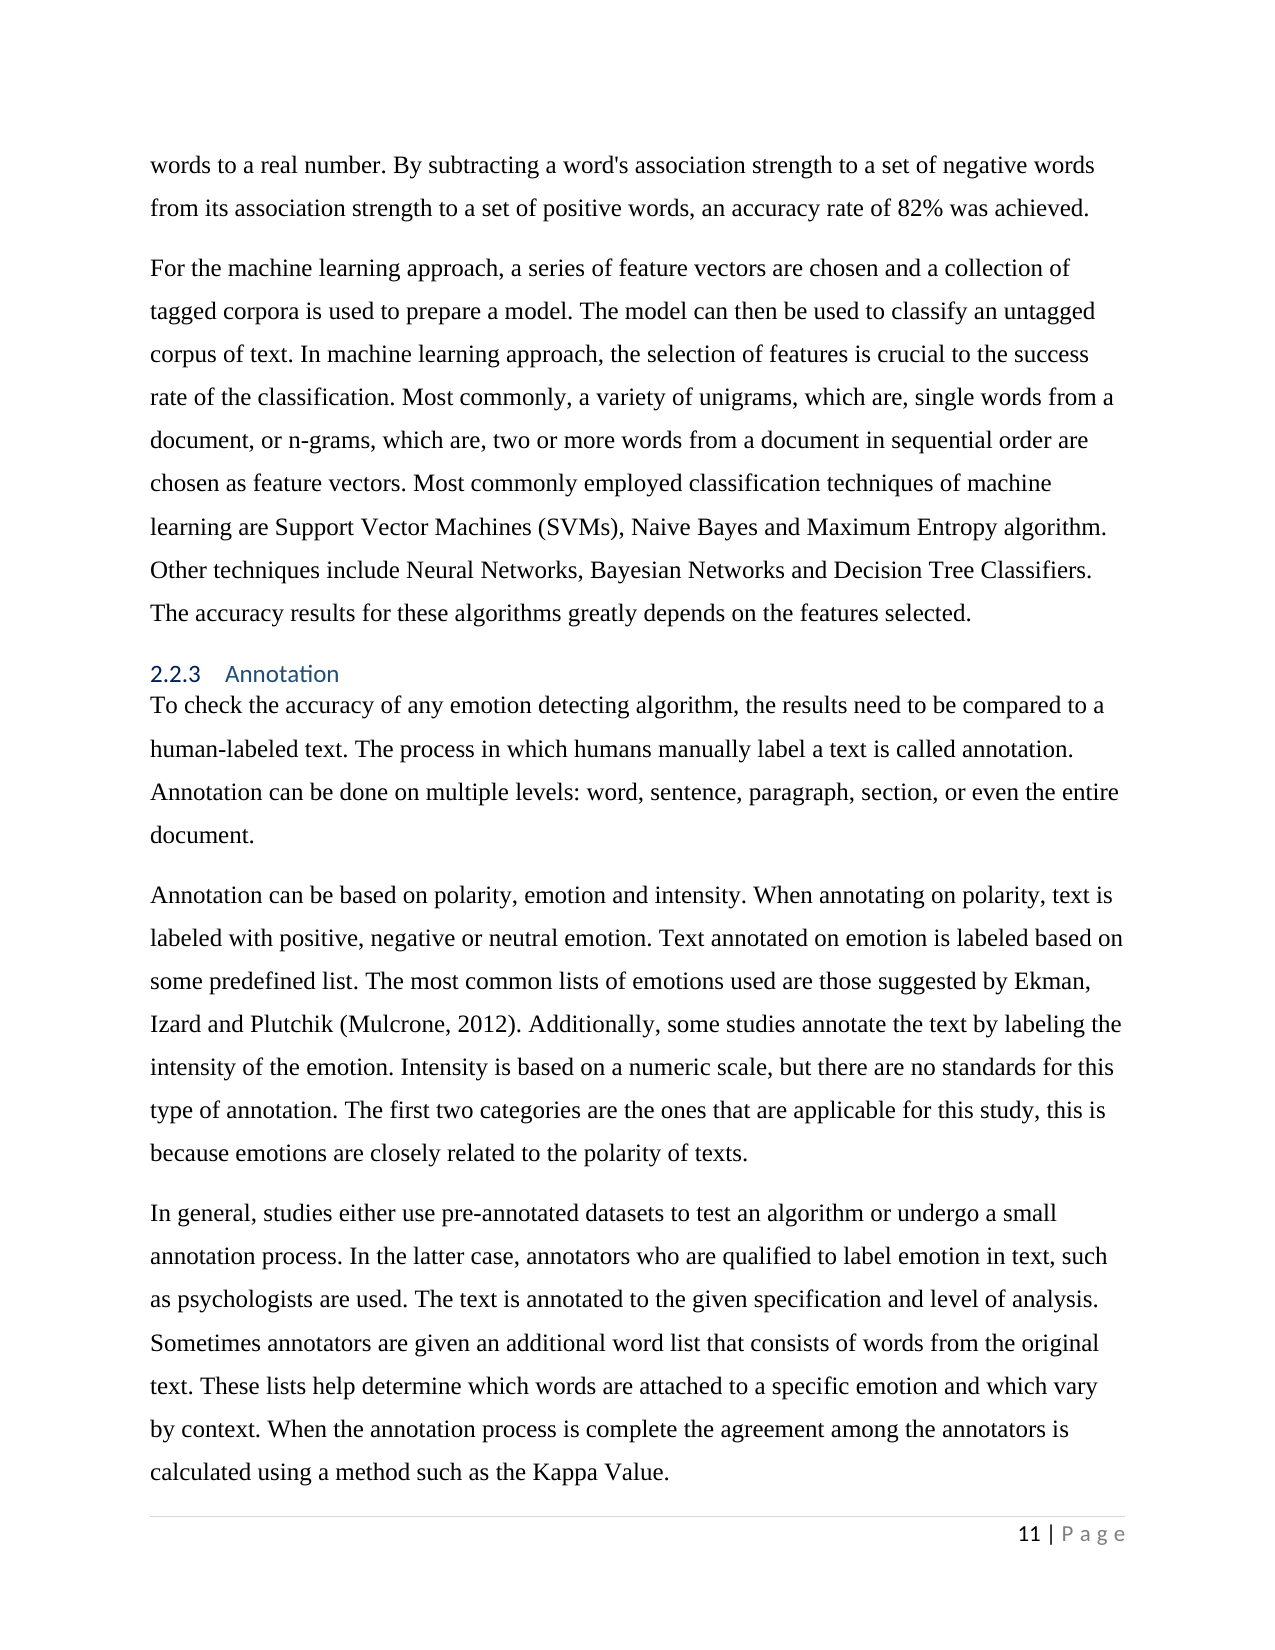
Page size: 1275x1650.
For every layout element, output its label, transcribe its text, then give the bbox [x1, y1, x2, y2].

text For the machine learning approach, a series of feature vectors are chosen and a collection of tagged corpora is used to prepare a model. The model can then be used to classify an untagged corpus of text. In machine learning approach, the selection of features is crucial to the success rate of the classification. Most commonly, a variety of unigrams, which are, single words from a document, or n-grams, which are, two or more words from a document in sequential order are chosen as feature vectors. Most commonly employed classification techniques of machine learning are Support Vector Machines (SVMs), Naive Bayes and Maximum Entropy algorithm. Other techniques include Neural Networks, Bayesian Networks and Decision Tree Classifiers. The accuracy results for these algorithms greatly depends on the features selected. [150, 253, 1125, 627]
subtitle Annotation [150, 658, 1125, 688]
text In general, studies either use pre-annotated datasets to test an algorithm or undergo a small annotation process. In the latter case, annotators who are qualified to label emotion in text, such as psychologists are used. The text is annotated to the given specification and level of analysis. Sometimes annotators are given an additional word list that consists of words from the original text. These lists help determine which words are attached to a specific emotion and which vary by context. When the annotation process is complete the agreement among the annotators is calculated using a method such as the Kappa Value. [150, 1198, 1125, 1486]
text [150, 150, 1125, 222]
text Annotation can be based on polarity, emotion and intensity. When annotating on polarity, text is labeled with positive, negative or neutral emotion. Text annotated on emotion is labeled based on some predefined list. The most common lists of emotions used are those suggested by Ekman, Izard and Plutchik (Mulcrone, 2012). Additionally, some studies annotate the text by labeling the intensity of the emotion. Intensity is based on a numeric scale, but there are no standards for this type of annotation. The first two categories are the ones that are applicable for this study, this is because emotions are closely related to the polarity of texts. [150, 880, 1125, 1167]
text To check the accuracy of any emotion detecting algorithm, the results need to be compared to a human-labeled text. The process in which humans manually label a text is called annotation. Annotation can be done on multiple levels: word, sentence, paragraph, section, or even the entire document. [150, 691, 1125, 849]
